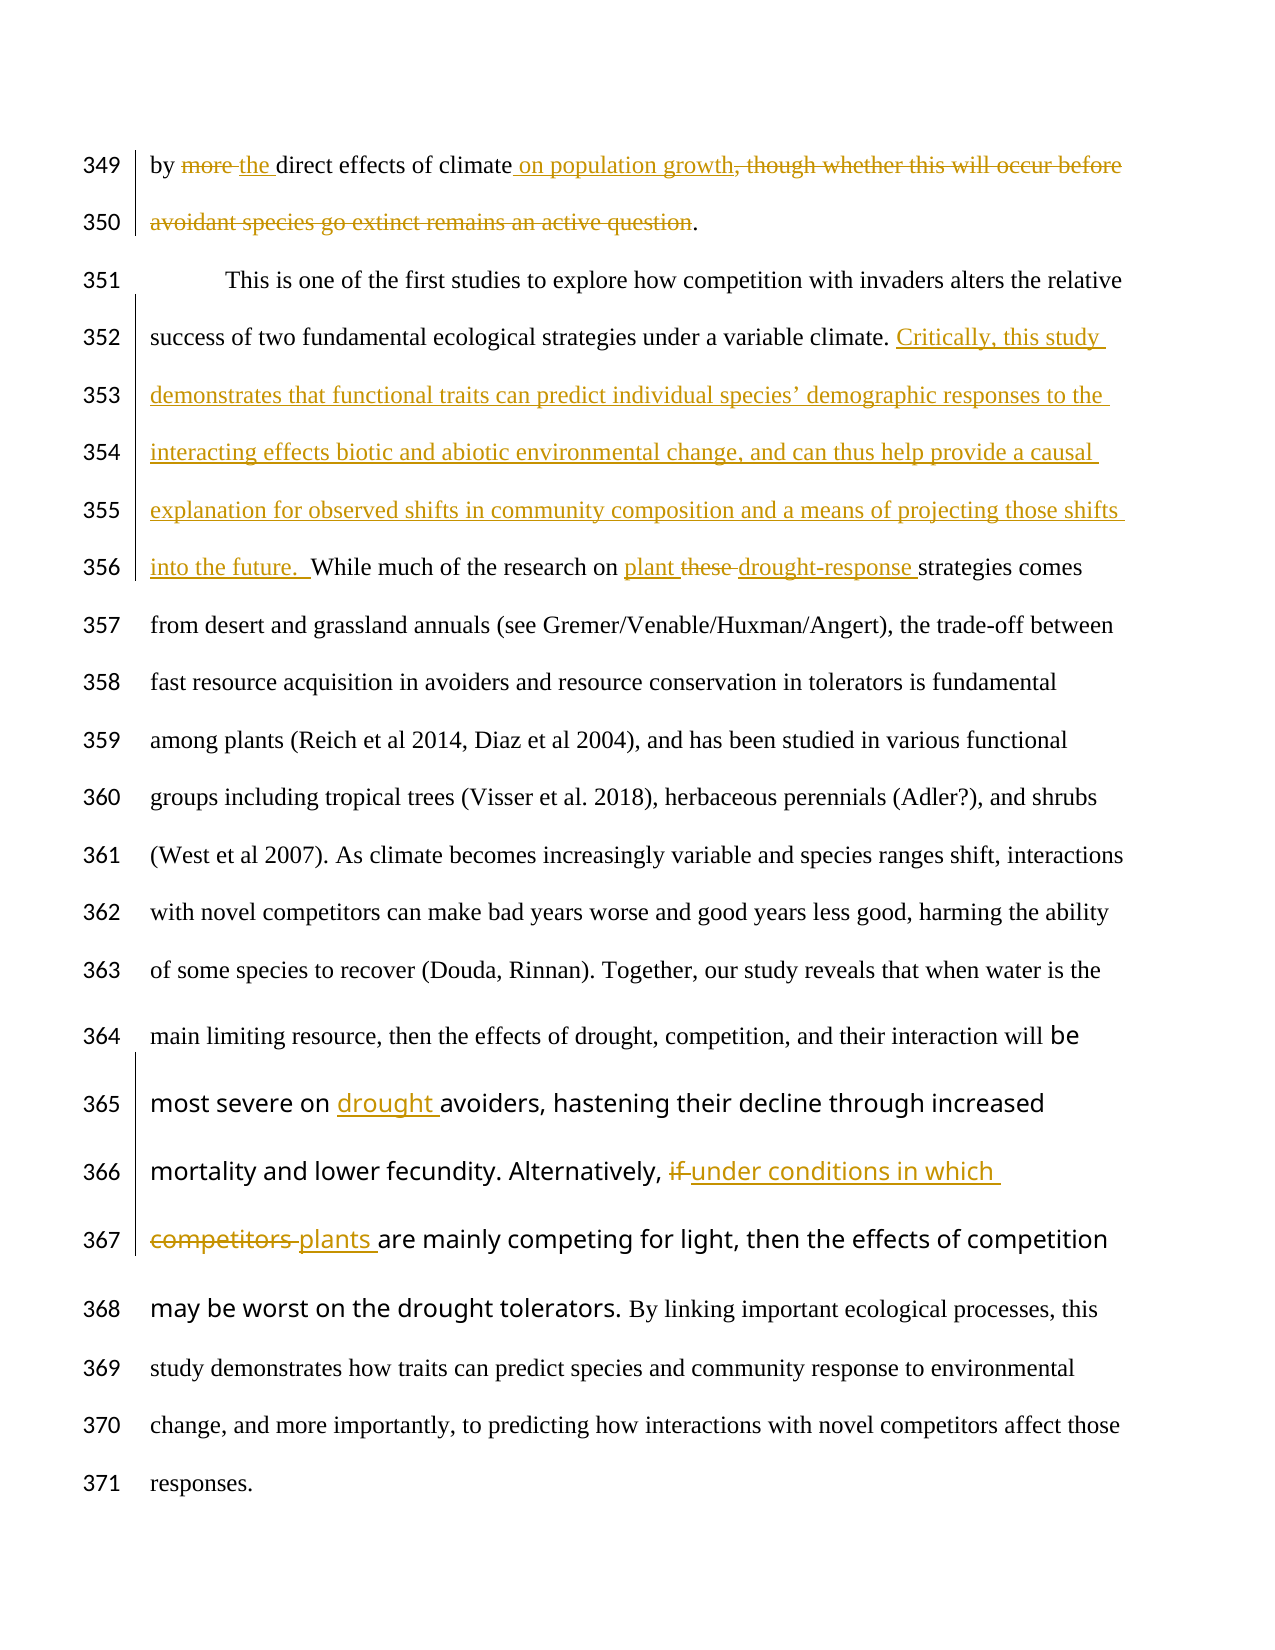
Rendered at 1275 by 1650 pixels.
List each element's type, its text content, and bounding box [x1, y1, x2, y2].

text This is one of the first studies to explore how competition with invaders alters the relative success of two fundamental ecological strategies under a variable climate. While much of the research on strategies comes from desert and grassland annuals (see Gremer/Venable/Huxman/Angert), the trade-off between fast resource acquisition in avoiders and resource conservation in tolerators is fundamental among plants (Reich et al 2014, Diaz et al 2004), and has been studied in various functional groups including tropical trees (Visser et al. 2018), herbaceous perennials (Adler?), and shrubs (West et al 2007). As climate becomes increasingly variable and species ranges shift, interactions with novel competitors can make bad years worse and good years less good, harming the ability of some species to recover (Douda, Rinnan). Together, our study reveals that when water is the main limiting resource, then the effects of drought, competition, and their interaction will be most severe on avoiders, hastening their decline through increased mortality and lower fecundity. Alternatively, are mainly competing for light, then the effects of competition may be worst on the drought tolerators. By linking important ecological processes, this study demonstrates how traits can predict species and community response to environmental change, and more importantly, to predicting how interactions with novel competitors affect those responses. [150, 521, 1125, 1497]
text This is one of the first studies to explore how competition with invaders alters the relative success of two fundamental ecological strategies under a variable climate. While much of the research on strategies comes from desert and grassland annuals (see Gremer/Venable/Huxman/Angert), the trade-off between fast resource acquisition in avoiders and resource conservation in tolerators is fundamental among plants (Reich et al 2014, Diaz et al 2004), and has been studied in various functional groups including tropical trees (Visser et al. 2018), herbaceous perennials (Adler?), and shrubs (West et al 2007). As climate becomes increasingly variable and species ranges shift, interactions with novel competitors can make bad years worse and good years less good, harming the ability of some species to recover (Douda, Rinnan). Together, our study reveals that when water is the main limiting resource, then the effects of drought, competition, and their interaction will be most severe on avoiders, hastening their decline through increased mortality and lower fecundity. Alternatively, are mainly competing for light, then the effects of competition may be worst on the drought tolerators. By linking important ecological processes, this study demonstrates how traits can predict species and community response to environmental change, and more importantly, to predicting how interactions with novel competitors affect those responses. [150, 265, 1125, 520]
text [150, 150, 1125, 236]
